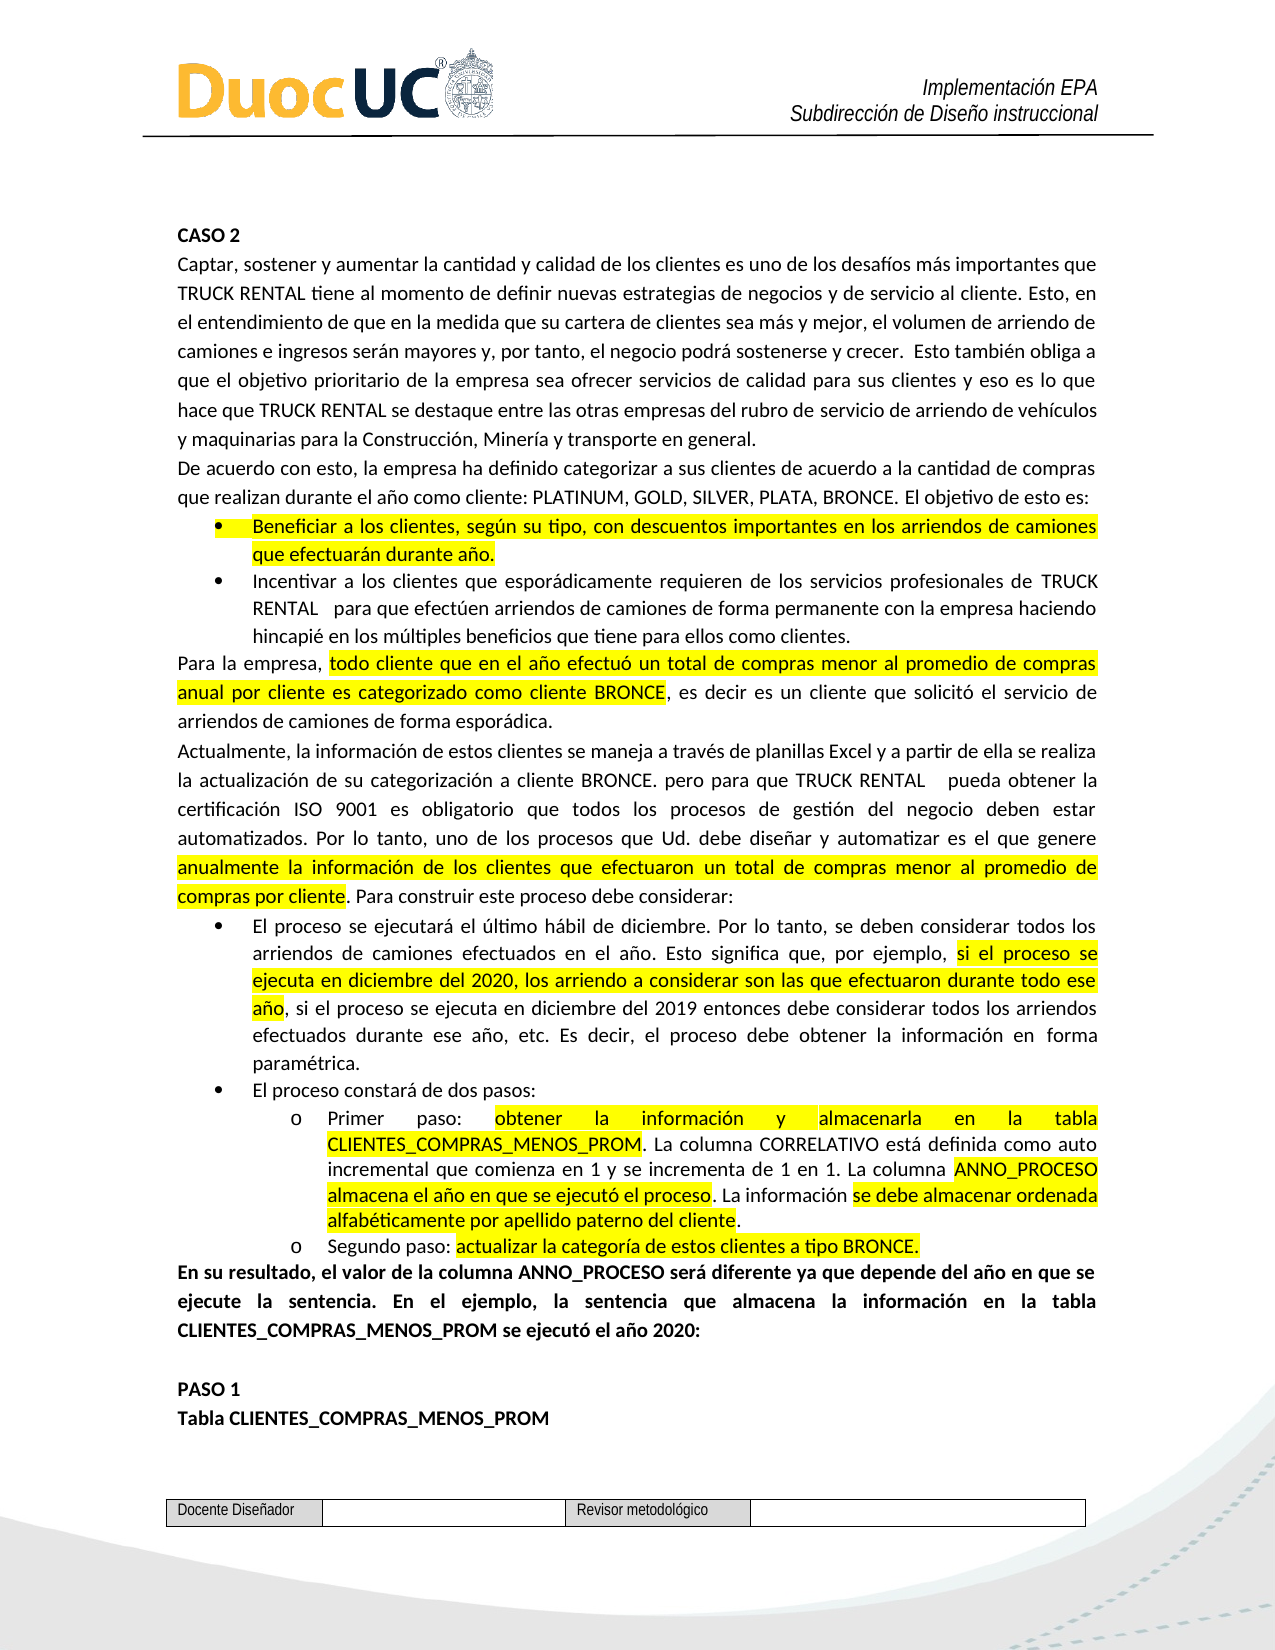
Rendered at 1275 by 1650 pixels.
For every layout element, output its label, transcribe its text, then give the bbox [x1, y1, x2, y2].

list El proceso constará de dos pasos: [215, 1077, 1098, 1103]
text CASO 2 [177, 222, 1098, 247]
text Tabla CLIENTES_COMPRAS_MENOS_PROM [177, 1405, 1098, 1431]
text Captar, sostener y aumentar la cantidad y calidad de los clientes es uno de los desafíos más importantes que TRUCK RENTAL tiene al momento de definir nuevas estrategias de negocios y de servicio al cliente. Esto, en el entendimiento de que en la medida que su cartera de clientes sea más y mejor, el volumen de arriendo de camiones e ingresos serán mayores y, por tanto, el negocio podrá sostenerse y crecer. Esto también obliga a que el objetivo prioritario de la empresa sea ofrecer servicios de calidad para sus clientes y eso es lo que hace que TRUCK RENTAL se destaque entre las otras empresas del rubro de servicio de arriendo de vehículos y maquinarias para la Construcción, Minería y transporte en general. [177, 251, 1098, 451]
text PASO 1 [177, 1376, 1098, 1401]
list Beneficiar a los clientes, según su tipo, con descuentos importantes en los arriendos de camiones que efectuarán durante año. [215, 538, 1098, 566]
list Incentivar a los clientes que esporádicamente requieren de los servicios profesionales de TRUCK RENTAL para que efectúen arriendos de camiones de forma permanente con la empresa haciendo hincapié en los múltiples beneficios que tiene para ellos como clientes. [215, 568, 1098, 648]
text Actualmente, la información de estos clientes se maneja a través de planillas Excel y a partir de ella se realiza la actualización de su categorización a cliente BRONCE. pero para que TRUCK RENTAL pueda obtener la certificación ISO 9001 es obligatorio que todos los procesos de gestión del negocio deben estar automatizados. Por lo tanto, uno de los procesos que Ud. debe diseñar y automatizar es el que genere anualmente la información de los clientes que efectuaron un total de compras menor al promedio de compras por cliente. Para construir este proceso debe considerar: [177, 738, 1098, 855]
list Segundo paso: actualizar la categoría de estos clientes a tipo BRONCE. [290, 1233, 1098, 1259]
picture [177, 48, 493, 117]
picture [0, 1378, 1275, 1650]
text Para la empresa, todo cliente que en el año efectuó un total de compras menor al promedio de compras anual por cliente es categorizado como cliente BRONCE, es decir es un cliente que solicitó el servicio de arriendos de camiones de forma esporádica. [177, 650, 1098, 734]
text De acuerdo con esto, la empresa ha definido categorizar a sus clientes de acuerdo a la cantidad de compras que realizan durante el año como cliente: PLATINUM, GOLD, SILVER, PLATA, BRONCE. El objetivo de esto es: [177, 455, 1098, 510]
list El proceso se ejecutará el último hábil de diciembre. Por lo tanto, se deben considerar todos los arriendos de camiones efectuados en el año. Esto significa que, por ejemplo, si el proceso se ejecuta en diciembre del 2020, los arriendo a considerar son las que efectuaron durante todo ese año, si el proceso se ejecuta en diciembre del 2019 entonces debe considerar todos los arriendos efectuados durante ese año, etc. Es decir, el proceso debe obtener la información en forma paramétrica. [215, 913, 1098, 1075]
list Primer paso: obtener la información y almacenarla en la tabla CLIENTES_COMPRAS_MENOS_PROM. La columna CORRELATIVO está definida como auto incremental que comienza en 1 y se incrementa de 1 en 1. La columna ANNO_PROCESO almacena el año en que se ejecutó el proceso. La información se debe almacenar ordenada alfabéticamente por apellido paterno del cliente. [290, 1105, 1098, 1233]
text En su resultado, el valor de la columna ANNO_PROCESO será diferente ya que depende del año en que se ejecute la sentencia. En el ejemplo, la sentencia que almacena la información en la tabla CLIENTES_COMPRAS_MENOS_PROM se ejecutó el año 2020: [177, 1259, 1098, 1343]
